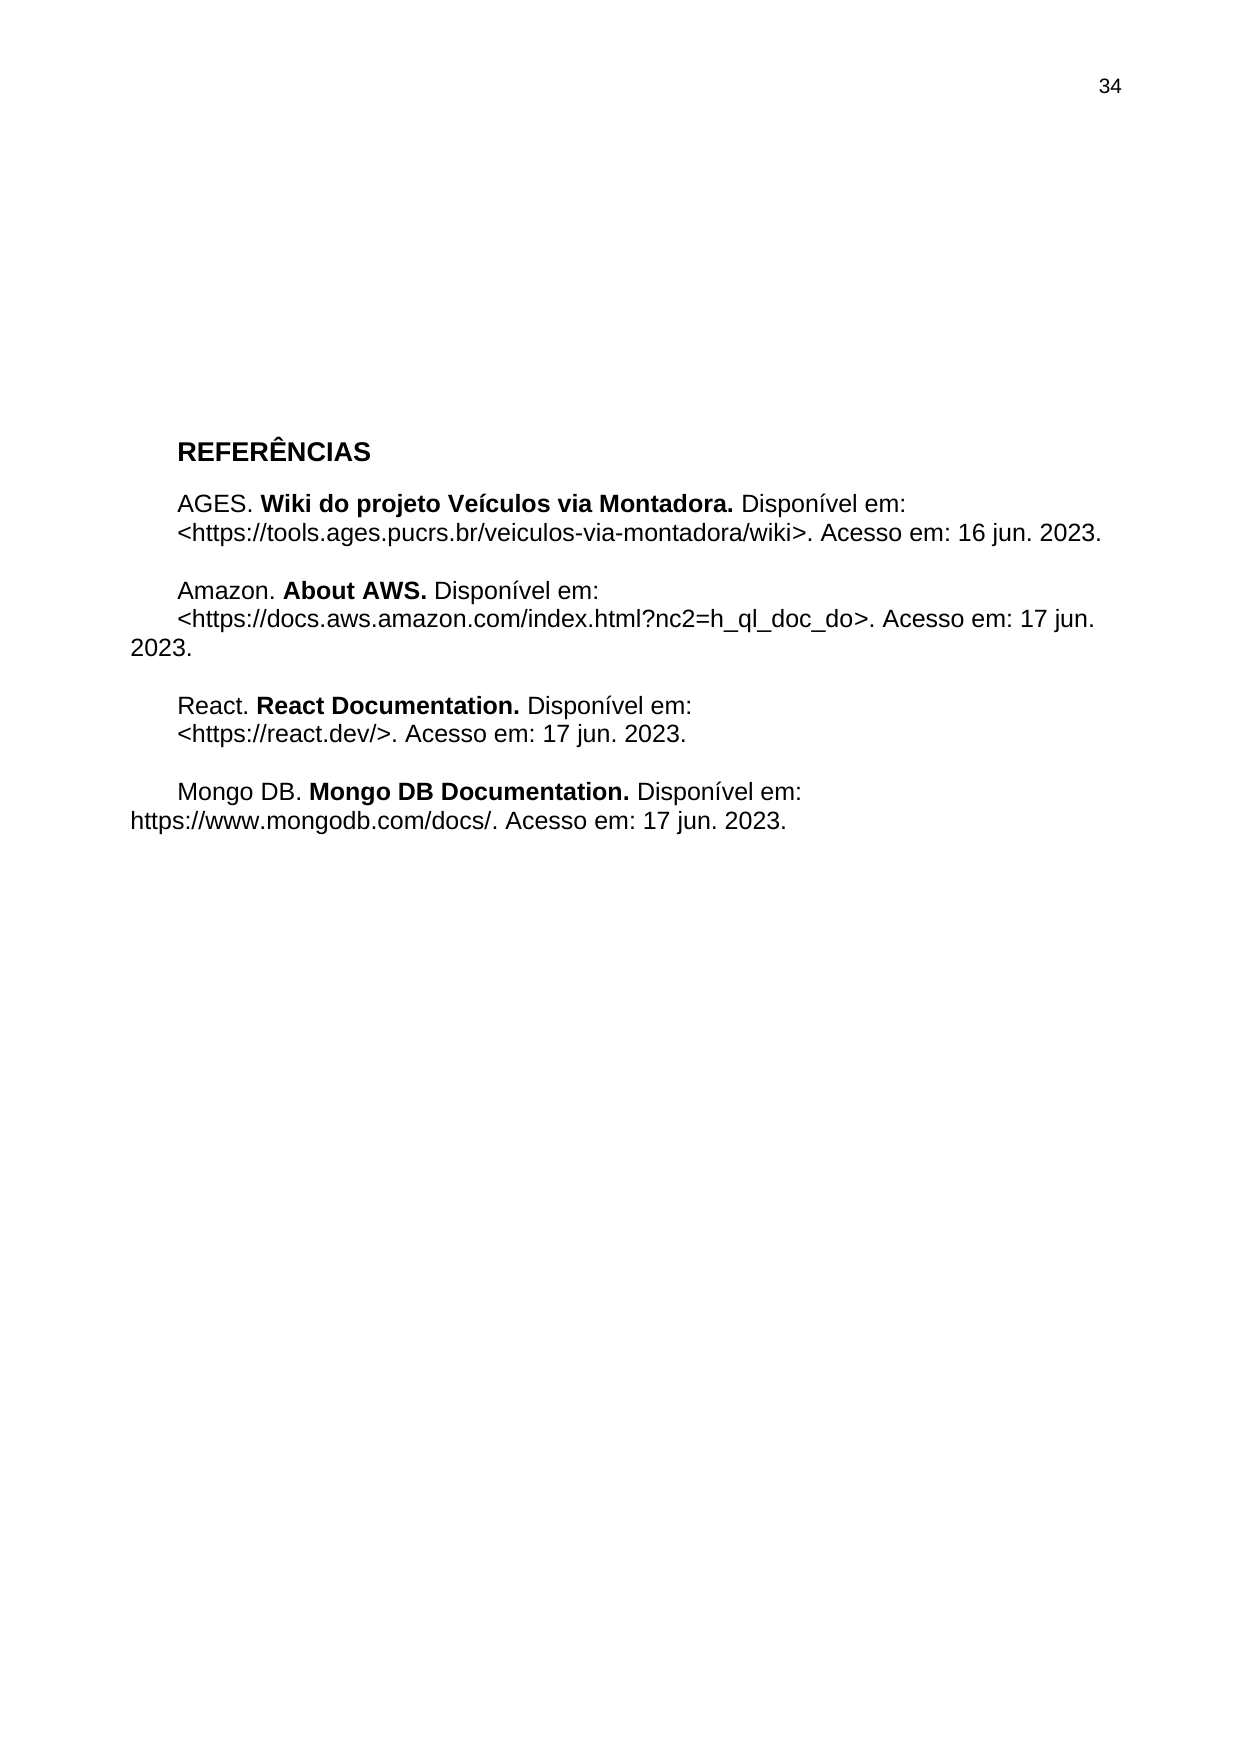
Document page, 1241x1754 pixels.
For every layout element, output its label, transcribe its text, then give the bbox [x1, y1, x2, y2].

text AGES. Wiki do projeto Veículos via Montadora. Disponível em: [130, 489, 1122, 518]
subtitle REFERÊNCIAS [130, 436, 1122, 467]
text <https://tools.ages.pucrs.br/veiculos-via-montadora/wiki>. Acesso em: 16 jun. 2023. [130, 518, 1122, 547]
text Mongo DB. Mongo DB Documentation. Disponível em: https://www.mongodb.com/docs/. Acesso em: 17 jun. 2023. [130, 777, 1122, 834]
text <https://docs.aws.amazon.com/index.html?nc2=h_ql_doc_do>. Acesso em: 17 jun. 2023. [130, 604, 1122, 662]
text Amazon. About AWS. Disponível em: [130, 576, 1122, 604]
text <https://react.dev/>. Acesso em: 17 jun. 2023. [130, 719, 1122, 748]
text React. React Documentation. Disponível em: [130, 691, 1122, 719]
